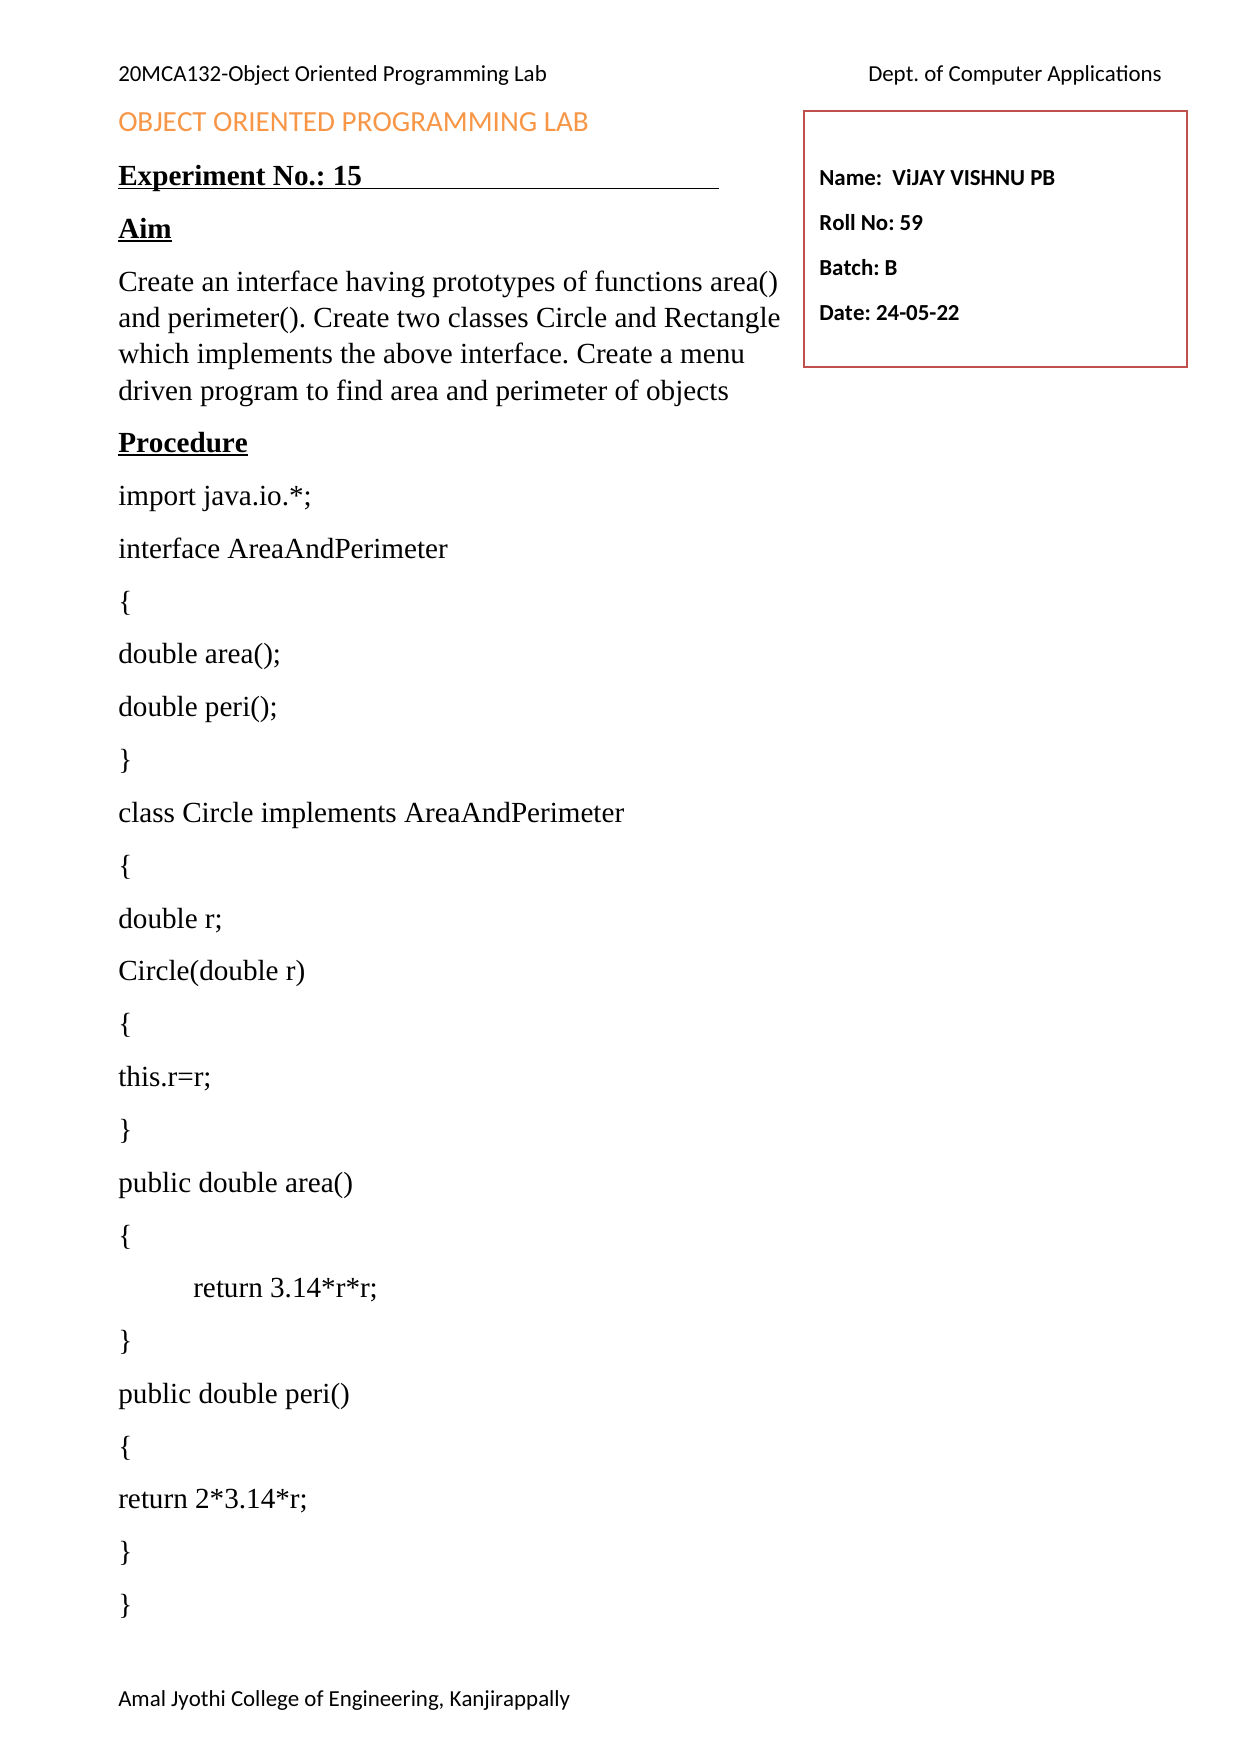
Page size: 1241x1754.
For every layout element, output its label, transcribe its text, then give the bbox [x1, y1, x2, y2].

text { [118, 1429, 1167, 1462]
text interface AreaAndPerimeter [118, 531, 1167, 564]
text { [118, 1218, 1167, 1251]
text { [118, 584, 1167, 617]
text class Circle implements AreaAndPerimeter [118, 795, 1167, 829]
text return 3.14*r*r; [118, 1270, 1167, 1304]
text } [118, 1112, 1167, 1146]
text Aim [118, 211, 803, 245]
text Procedure [118, 425, 1167, 459]
text public double peri() [118, 1376, 1167, 1409]
text } [118, 742, 1167, 776]
text this.r=r; [118, 1059, 1167, 1093]
text } [118, 1323, 1167, 1357]
text Create an interface having prototypes of functions area() and perimeter(). Create two classes Circle and Rectangle which implements the above interface. Create a menu driven program to find area and perimeter of objects [118, 264, 1167, 406]
text } [118, 1587, 1167, 1621]
text double r; [118, 901, 1167, 934]
text return 2*3.14*r; [118, 1482, 1167, 1515]
text double peri(); [118, 689, 1167, 723]
text import java.io.*; [118, 478, 1167, 512]
text { [118, 1006, 1167, 1040]
text } [118, 1534, 1167, 1568]
text OBJECT ORIENTED PROGRAMMING LAB [118, 103, 1167, 139]
text { [118, 848, 1167, 881]
text public double area() [118, 1165, 1167, 1198]
text double area(); [118, 637, 1167, 670]
text Circle(double r) [118, 953, 1167, 987]
text Experiment No.: 15 [118, 158, 803, 192]
